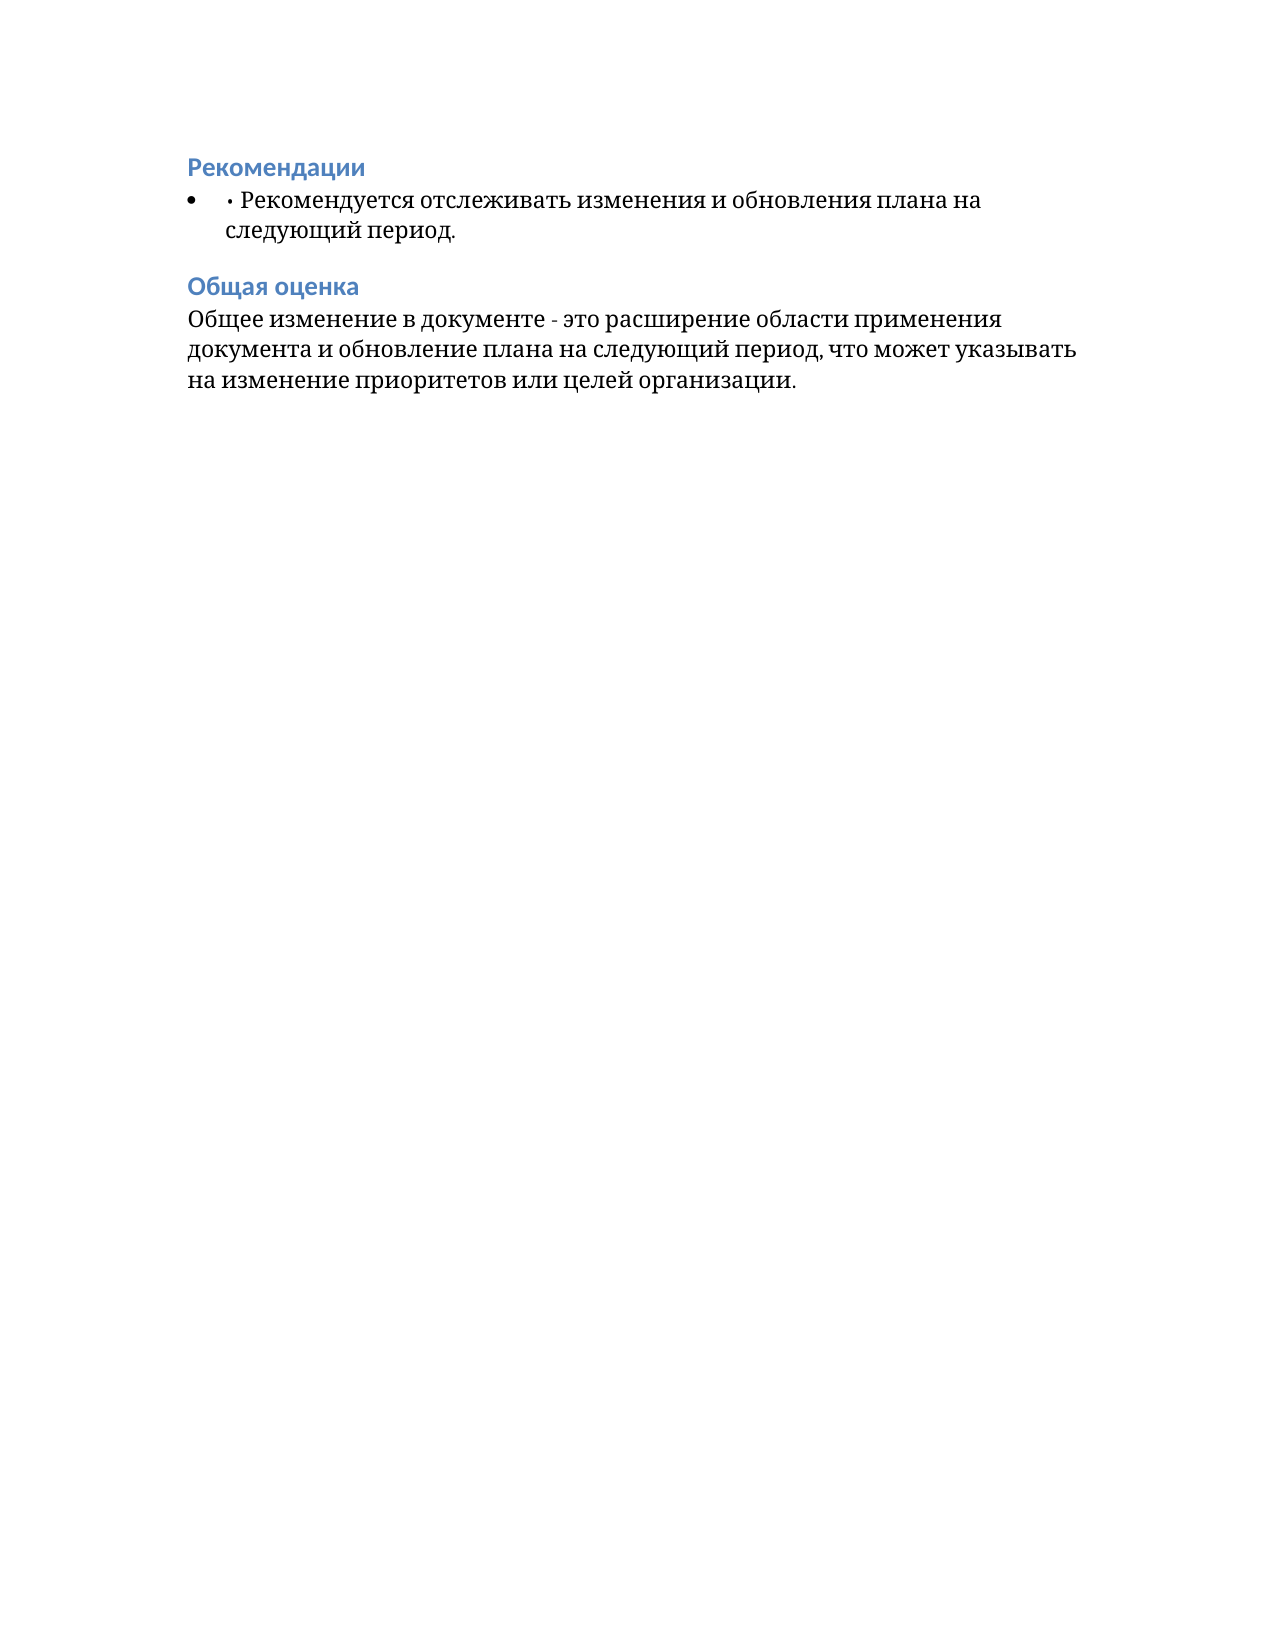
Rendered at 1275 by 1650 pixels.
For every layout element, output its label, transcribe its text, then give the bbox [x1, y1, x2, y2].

subtitle Рекомендации [187, 150, 1087, 183]
list • Рекомендуется отслеживать изменения и обновления плана на следующий период. [187, 188, 1087, 244]
subtitle Общая оценка [187, 269, 1087, 302]
text Общее изменение в документе - это расширение области применения документа и обновление плана на следующий период, что может указывать на изменение приоритетов или целей организации. [187, 307, 1087, 394]
